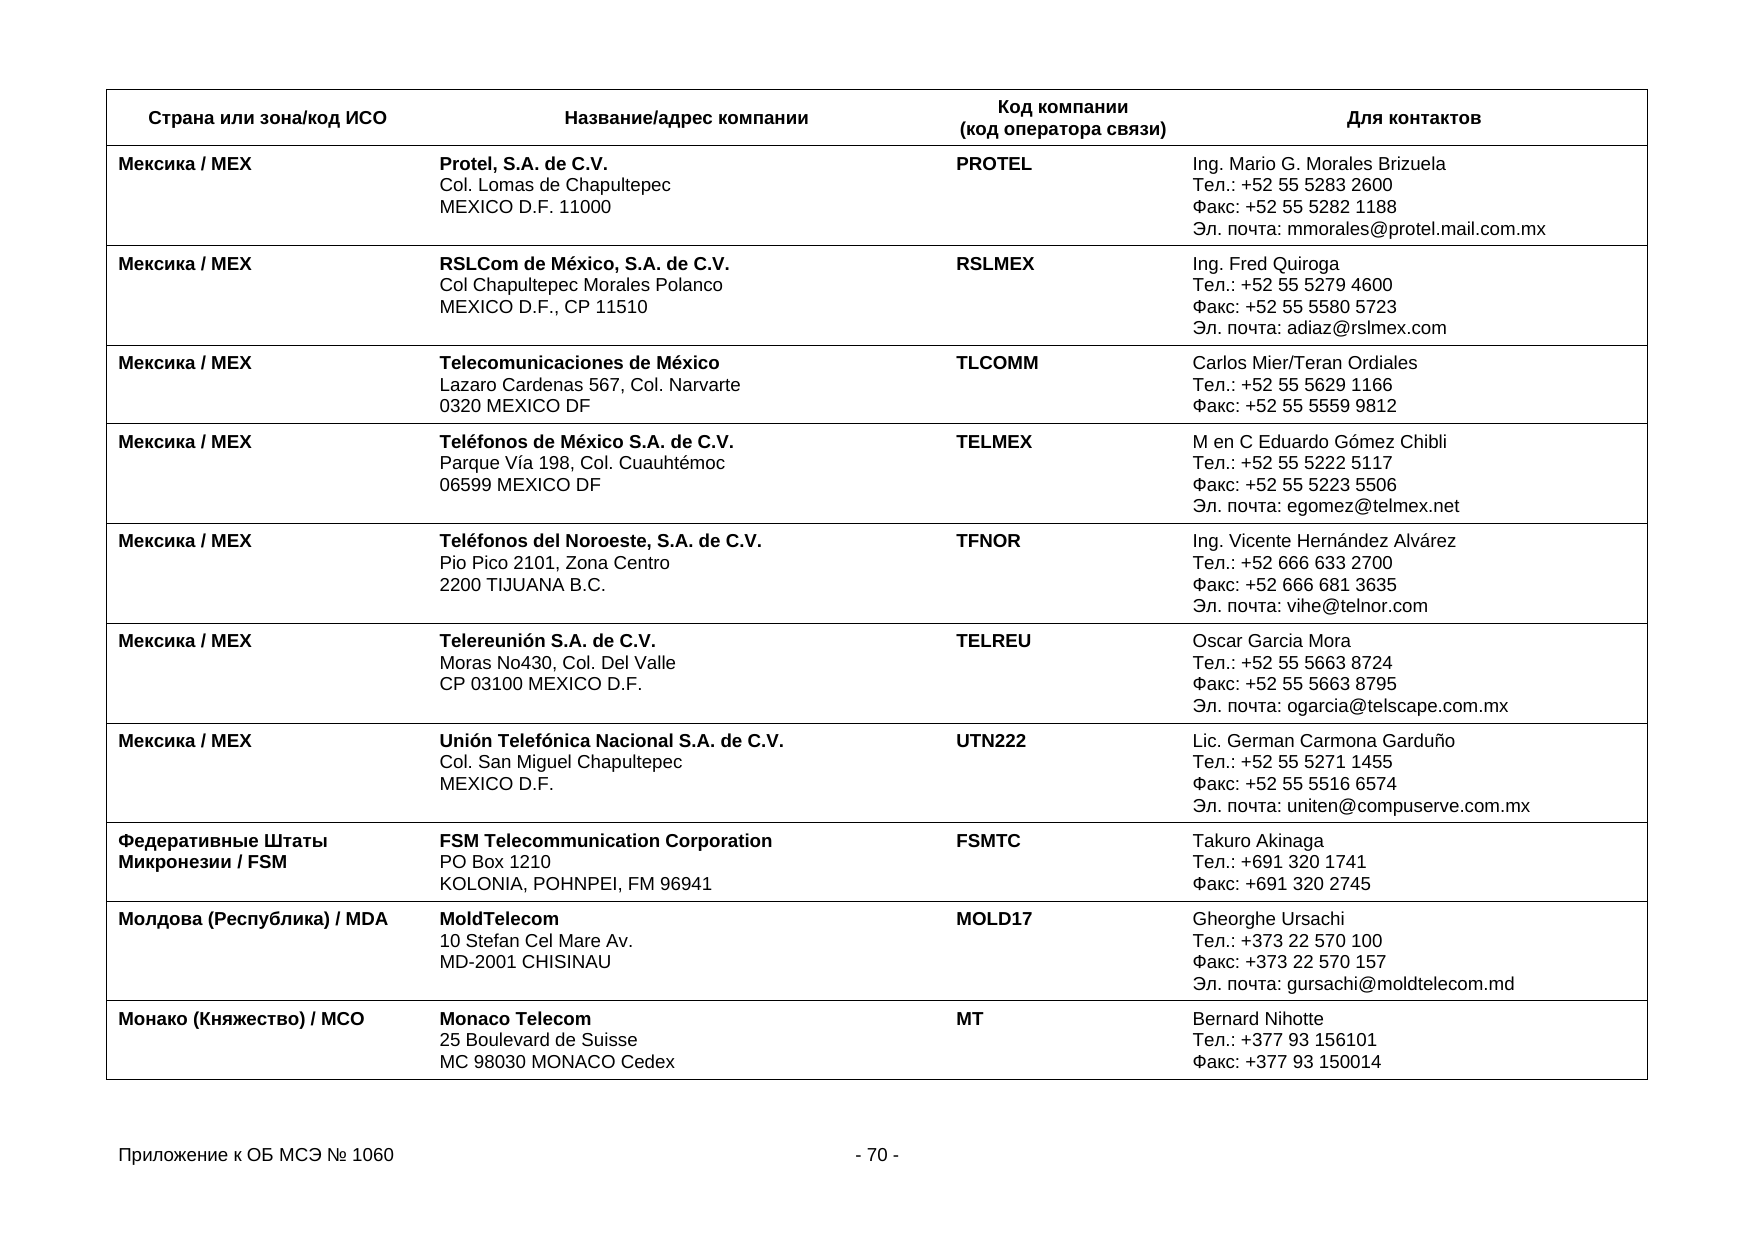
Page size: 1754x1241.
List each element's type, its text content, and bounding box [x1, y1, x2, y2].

table_header Для контактов [1181, 90, 1647, 145]
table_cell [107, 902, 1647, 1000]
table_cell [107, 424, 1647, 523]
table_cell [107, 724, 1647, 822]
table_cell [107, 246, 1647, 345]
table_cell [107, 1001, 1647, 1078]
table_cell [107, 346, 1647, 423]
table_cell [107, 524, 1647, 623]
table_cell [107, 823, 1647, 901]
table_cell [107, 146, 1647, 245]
table_header Название/адрес компании [428, 90, 945, 145]
table_header Код компании (код оператора связи) [945, 90, 1181, 145]
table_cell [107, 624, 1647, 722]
table_header Страна или зона/код ИСО [107, 90, 428, 145]
